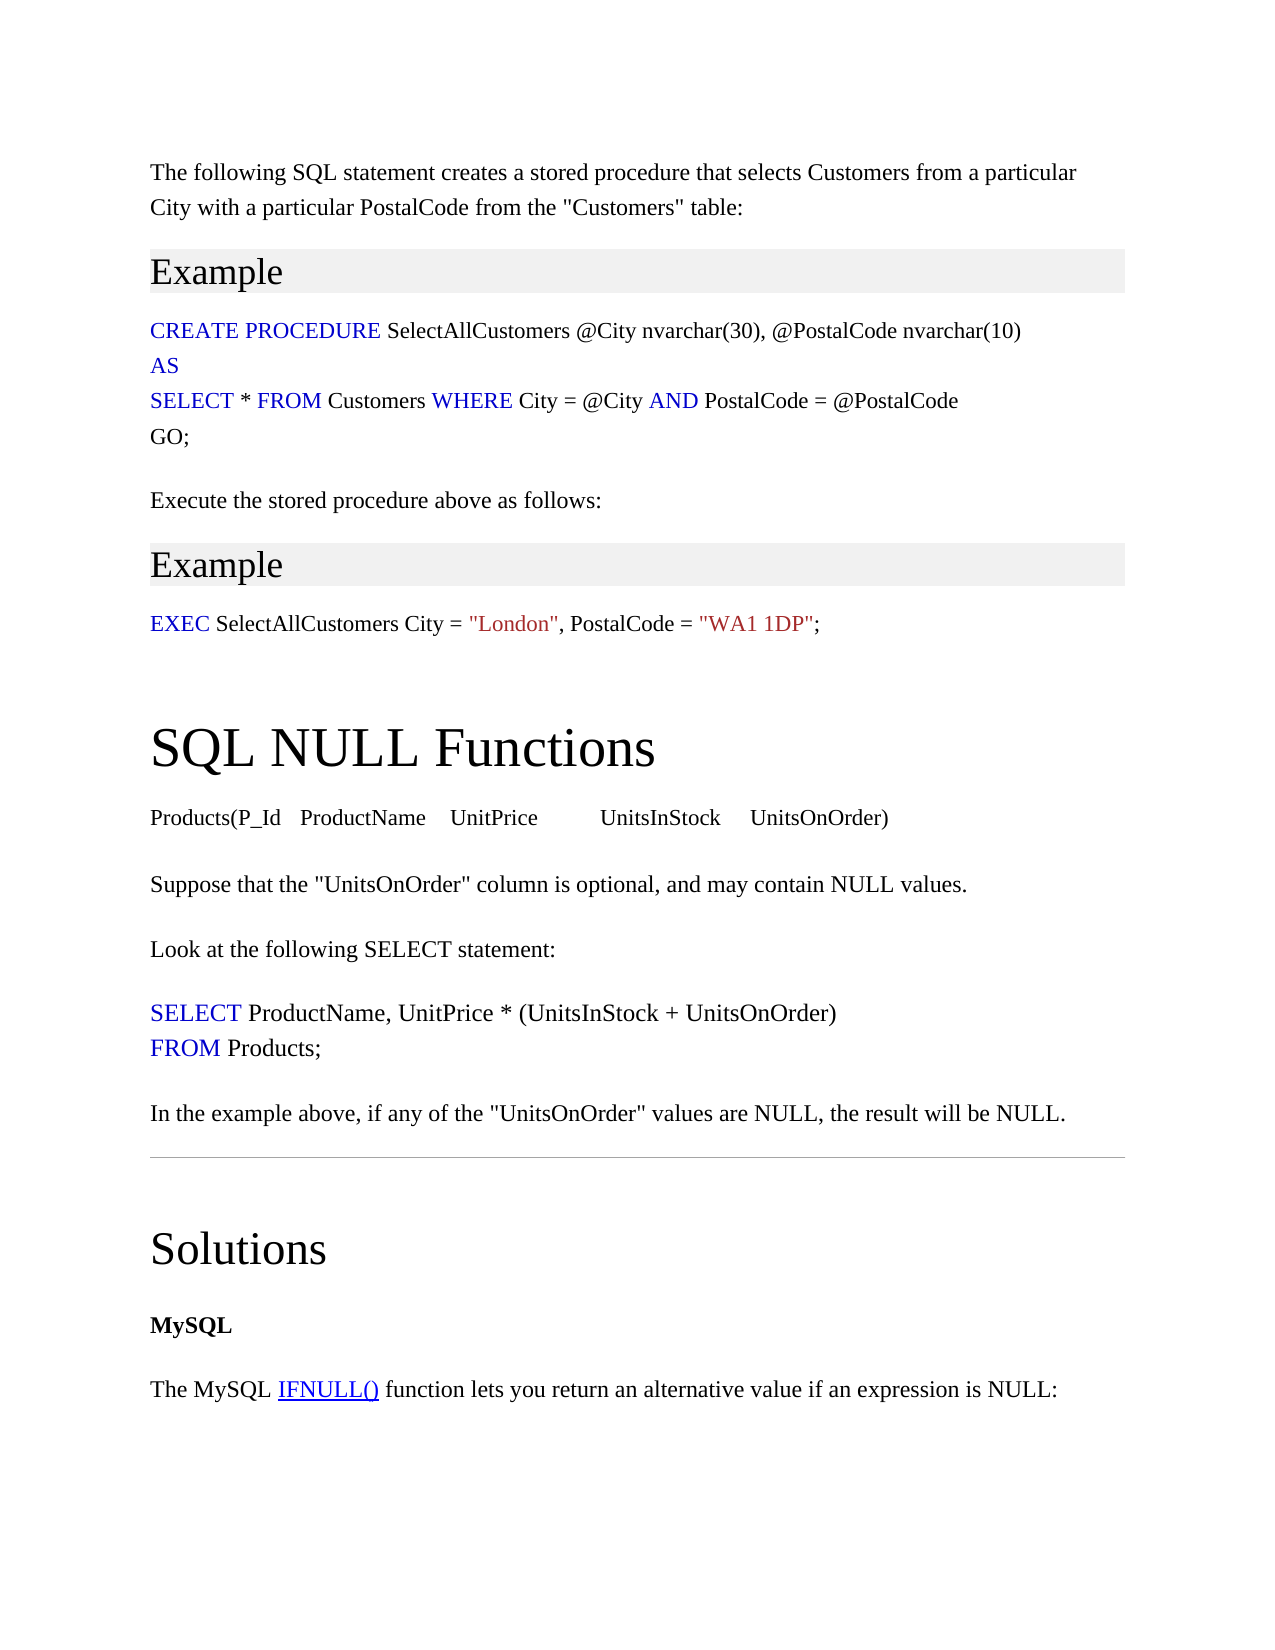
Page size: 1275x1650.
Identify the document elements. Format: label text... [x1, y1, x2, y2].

text Execute the stored procedure above as follows: [150, 478, 1125, 513]
subtitle Example [150, 543, 1125, 586]
text In the example above, if any of the "UnitsOnOrder" values are NULL, the result will be NULL. [150, 1091, 1125, 1126]
text MySQL [150, 1303, 1125, 1339]
text CREATE PROCEDURE SelectAllCustomers @City nvarchar(30), @PostalCode nvarchar(10) AS SELECT * FROM Customers WHERE City = @City AND PostalCode = @PostalCode GO; [150, 308, 1125, 449]
text Products(P_Id ProductName UnitPrice UnitsInStock UnitsOnOrder) [150, 803, 1125, 830]
text EXEC SelectAllCustomers City = "London", PostalCode = "WA1 1DP"; [150, 601, 1125, 637]
text Solutions [150, 1220, 1125, 1274]
text The following SQL statement creates a stored procedure that selects Customers from a particular City with a particular PostalCode from the "Customers" table: [150, 150, 1125, 220]
text Suppose that the "UnitsOnOrder" column is optional, and may contain NULL values. [150, 863, 1125, 898]
subtitle Example [150, 249, 1125, 293]
text Look at the following SELECT statement: [150, 927, 1125, 962]
text The MySQL IFNULL() function lets you return an alternative value if an expression is NULL: [150, 1368, 1125, 1403]
subtitle SQL NULL Functions [150, 713, 1125, 778]
text SELECT ProductName, UnitPrice * (UnitsInStock + UnitsOnOrder) FROM Products; [150, 992, 1125, 1062]
